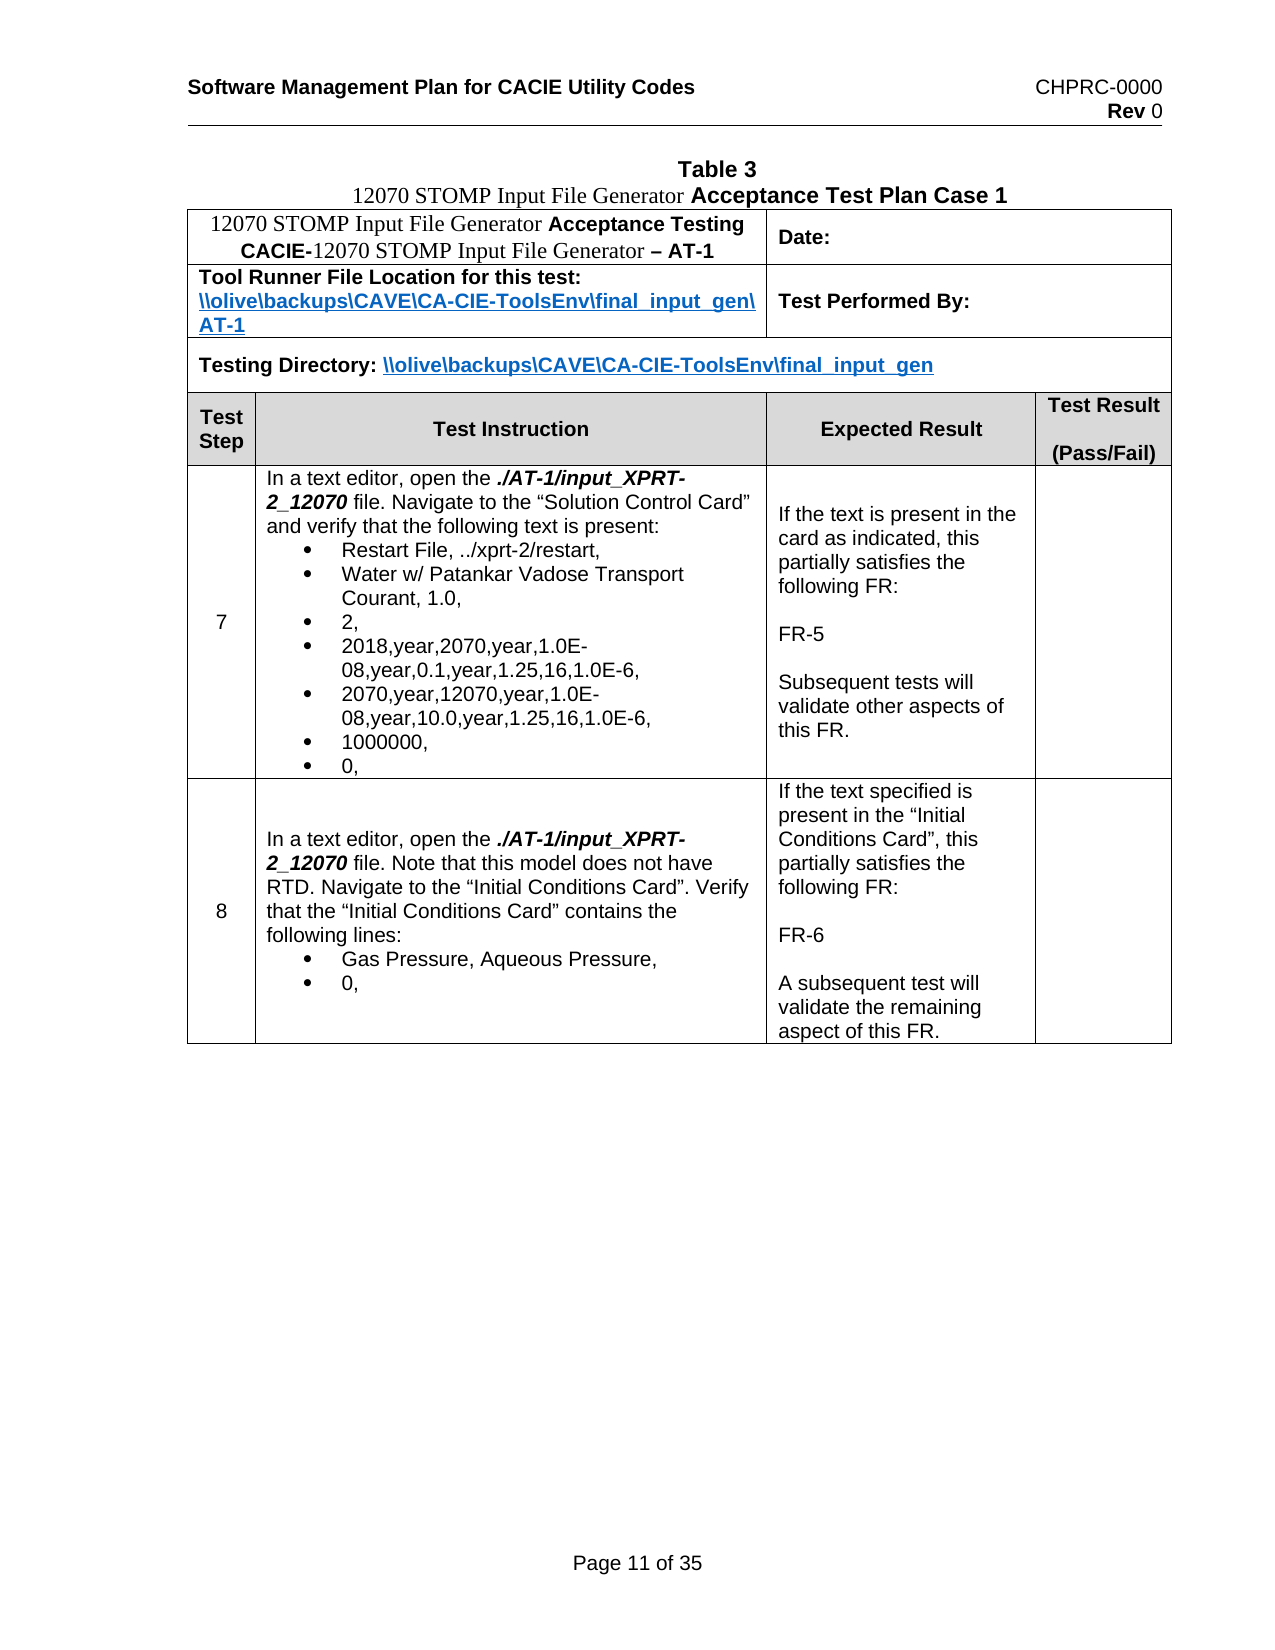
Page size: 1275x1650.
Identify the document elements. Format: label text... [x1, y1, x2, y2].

table_cell Expected Result [767, 393, 1035, 465]
table_cell Test Step [188, 393, 255, 465]
table_cell Test Instruction [256, 393, 766, 465]
table_cell 7 [188, 466, 255, 778]
table_cell Test Performed By: [767, 265, 1171, 337]
table_cell [1036, 466, 1171, 778]
table_cell Date: [767, 210, 1171, 264]
table_cell Test Result (Pass/Fail) [1036, 393, 1171, 465]
table_header Table 3 Acceptance Test Plan Case 1 [188, 156, 1172, 209]
table_cell In a text editor, open the ./AT-1/input_XPRT-2_12070 file. Note that this model does not have RTD. Navigate to the “Initial Conditions Card”. Verify that the “Initial Conditions Card” contains the following lines: Gas Pressure, Aqueous Pressure, 0, [256, 779, 766, 1043]
table_cell If the text is present in the card as indicated, this partially satisfies the following FR: FR-5 Subsequent tests will validate other aspects of this FR. [767, 466, 1035, 778]
table_cell Tool Runner File Location for this test: \\olive\backups\CAVE\CA-CIE-ToolsEnv\final_input_gen\AT-1 [188, 265, 766, 337]
table_cell Testing Directory: \\olive\backups\CAVE\CA-CIE-ToolsEnv\final_input_gen [188, 338, 1171, 392]
table_cell If the text specified is present in the “Initial Conditions Card”, this partially satisfies the following FR: FR-6 A subsequent test will validate the remaining aspect of this FR. [767, 779, 1035, 1043]
table_cell [1036, 779, 1171, 1043]
table_cell In a text editor, open the ./AT-1/input_XPRT-2_12070 file. Navigate to the “Solution Control Card” and verify that the following text is present: Restart File, ../xprt-2/restart, Water w/ Patankar Vadose Transport Courant, 1.0, 2, 2018,year,2070,year,1.0E-08,year,0.1,year,1.25,16,1.0E-6, 2070,year,12070,year,1.0E-08,year,10.0,year,1.25,16,1.0E-6, 1000000, 0, [256, 466, 766, 778]
table_cell 8 [188, 779, 255, 1043]
table_cell Acceptance Testing CACIE- – AT-1 [188, 210, 766, 264]
